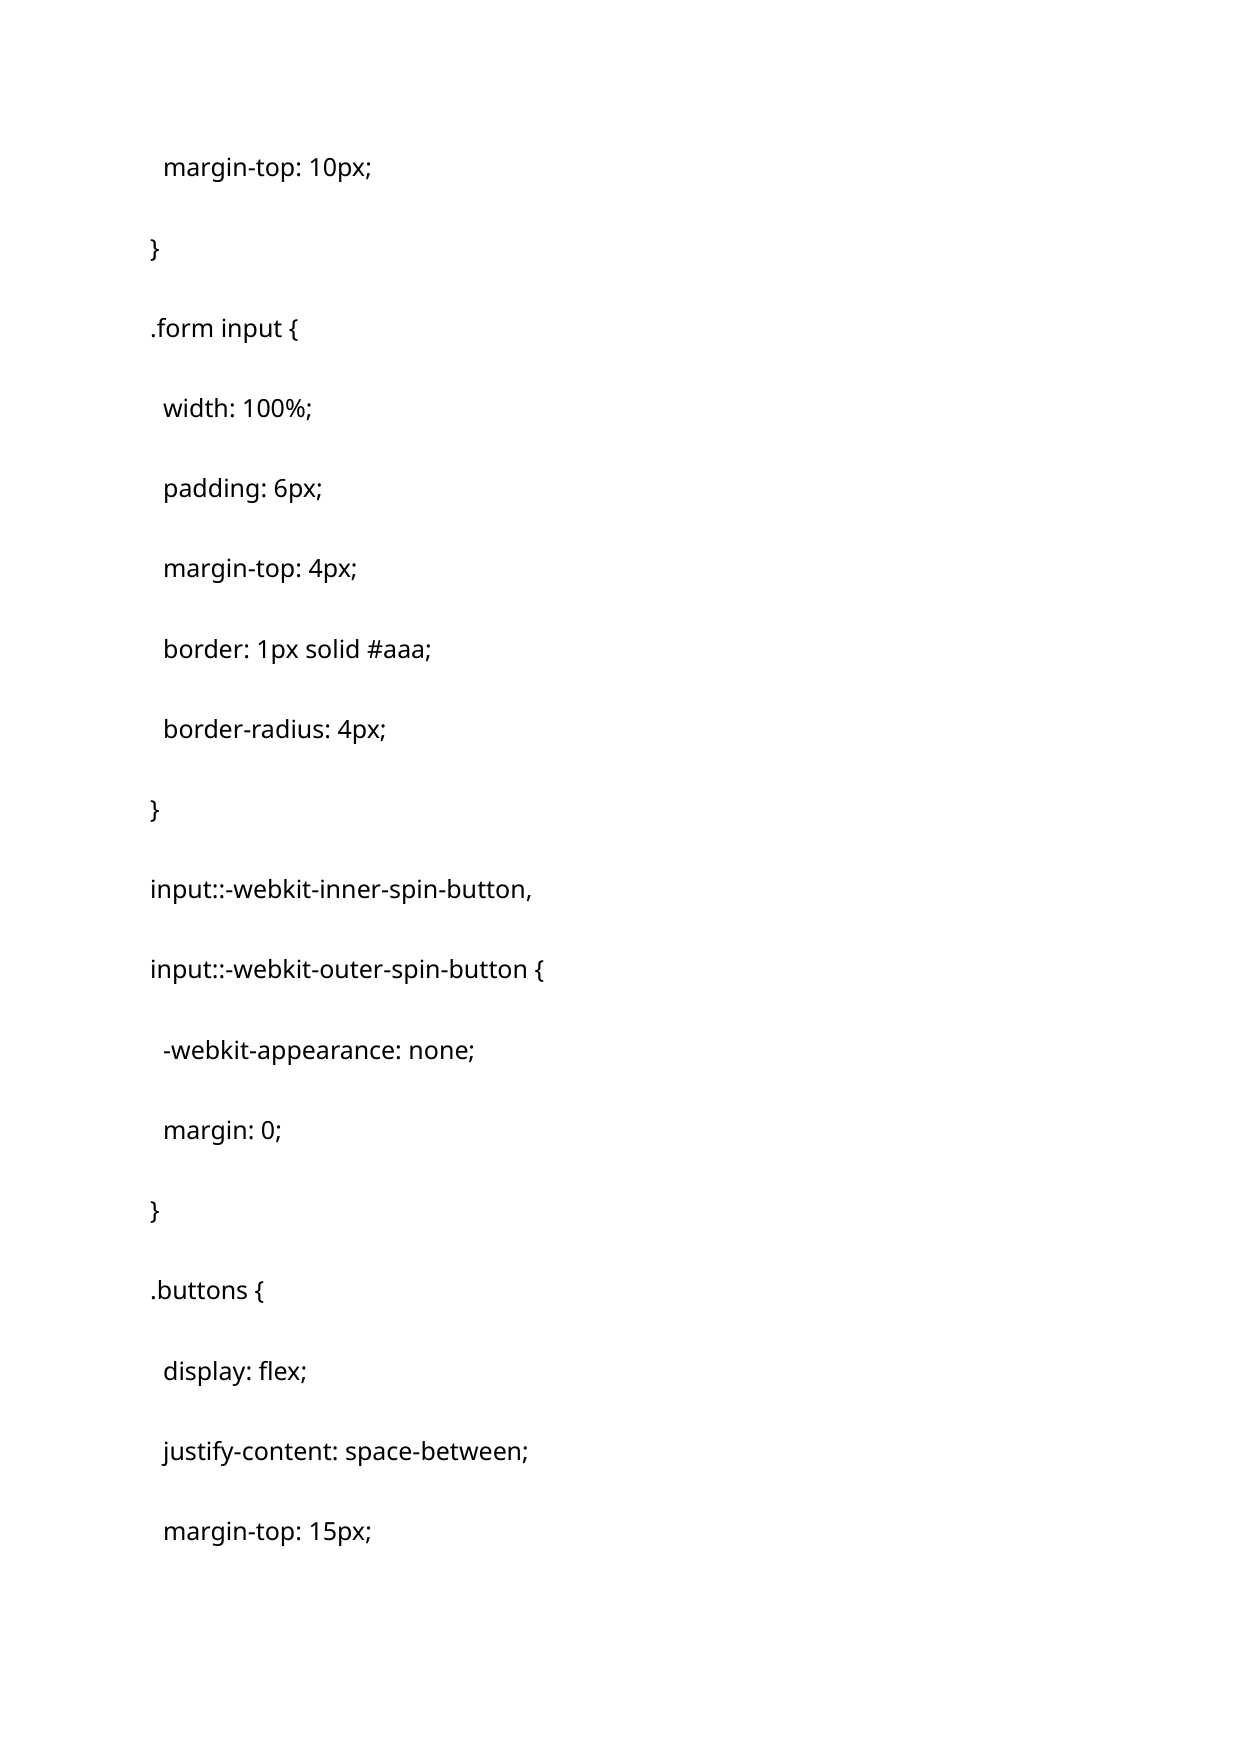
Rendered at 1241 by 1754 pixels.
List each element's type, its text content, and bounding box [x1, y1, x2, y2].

text border: 1px solid #aaa; [150, 631, 1090, 665]
text padding: 6px; [150, 471, 1090, 505]
text margin-top: 4px; [150, 551, 1090, 585]
text border-radius: 4px; [150, 711, 1090, 746]
text -webkit-appearance: none; [150, 1032, 1090, 1066]
text margin-top: 10px; [150, 150, 1090, 184]
text input::-webkit-outer-spin-button { [150, 952, 1090, 986]
text justify-content: space-between; [150, 1433, 1090, 1467]
text display: flex; [150, 1353, 1090, 1387]
text width: 100%; [150, 391, 1090, 425]
text margin: 0; [150, 1112, 1090, 1147]
text } [150, 1193, 1090, 1227]
text margin-top: 15px; [150, 1513, 1090, 1548]
text } [150, 792, 1090, 826]
text .buttons { [150, 1273, 1090, 1307]
text input::-webkit-inner-spin-button, [150, 872, 1090, 906]
text } [150, 230, 1090, 264]
text .form input { [150, 310, 1090, 344]
